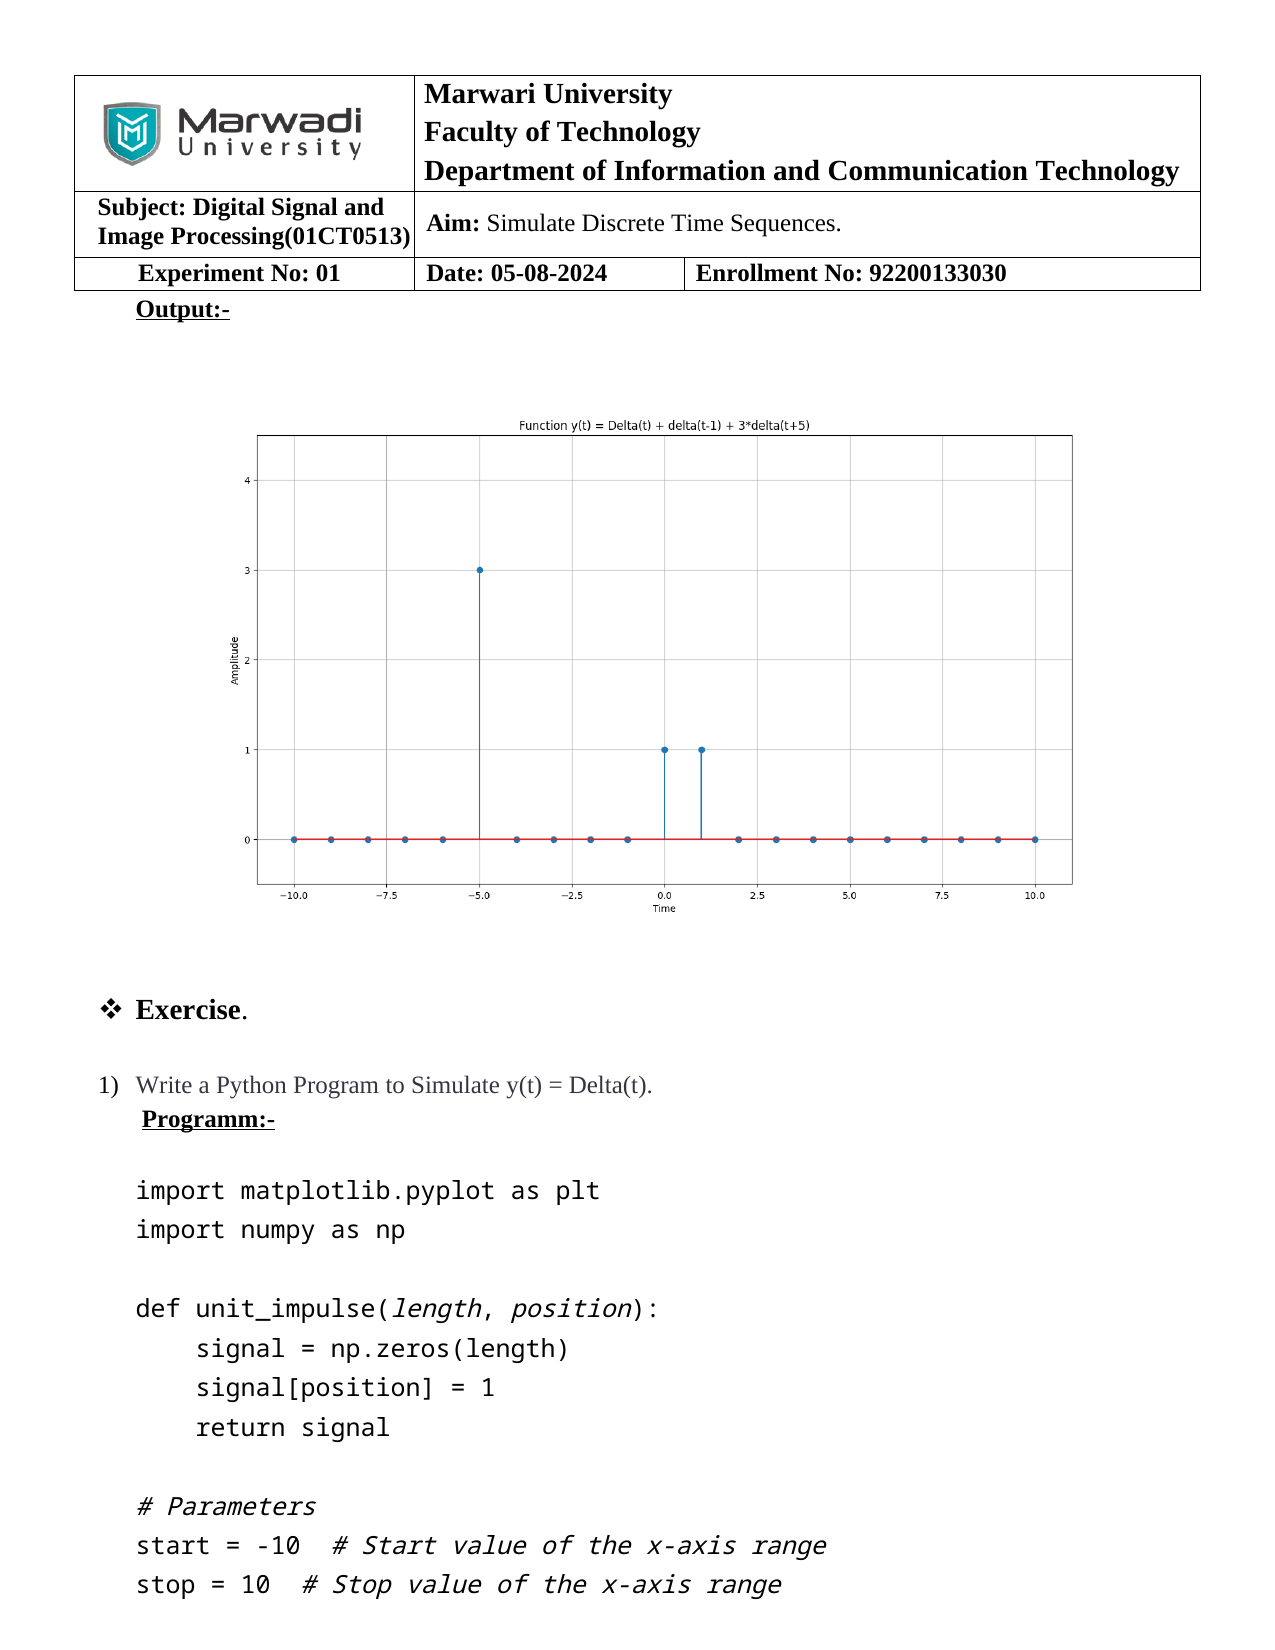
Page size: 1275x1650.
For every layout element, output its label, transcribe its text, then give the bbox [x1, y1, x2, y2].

list signal = np.zeros(length) [135, 1330, 1242, 1364]
picture [103, 102, 361, 166]
list def unit_impulse(length, position): [135, 1291, 1242, 1325]
list return signal [135, 1409, 1242, 1443]
list import numpy as np [135, 1212, 1242, 1246]
list start = -10 # Start value of the x-axis range [135, 1528, 1242, 1562]
list Exercise. [98, 992, 1242, 1025]
list # Parameters [135, 1488, 1242, 1522]
list import matplotlib.pyplot as plt [135, 1172, 1242, 1206]
picture [125, 365, 1177, 948]
list signal[position] = 1 [135, 1370, 1242, 1404]
list Output:- [135, 294, 1242, 322]
list stop = 10 # Stop value of the x-axis range [135, 1567, 1242, 1601]
list Write a Python Program to Simulate y(t) = Delta(t). [98, 1070, 1242, 1098]
list Programm:- [135, 1104, 1242, 1133]
